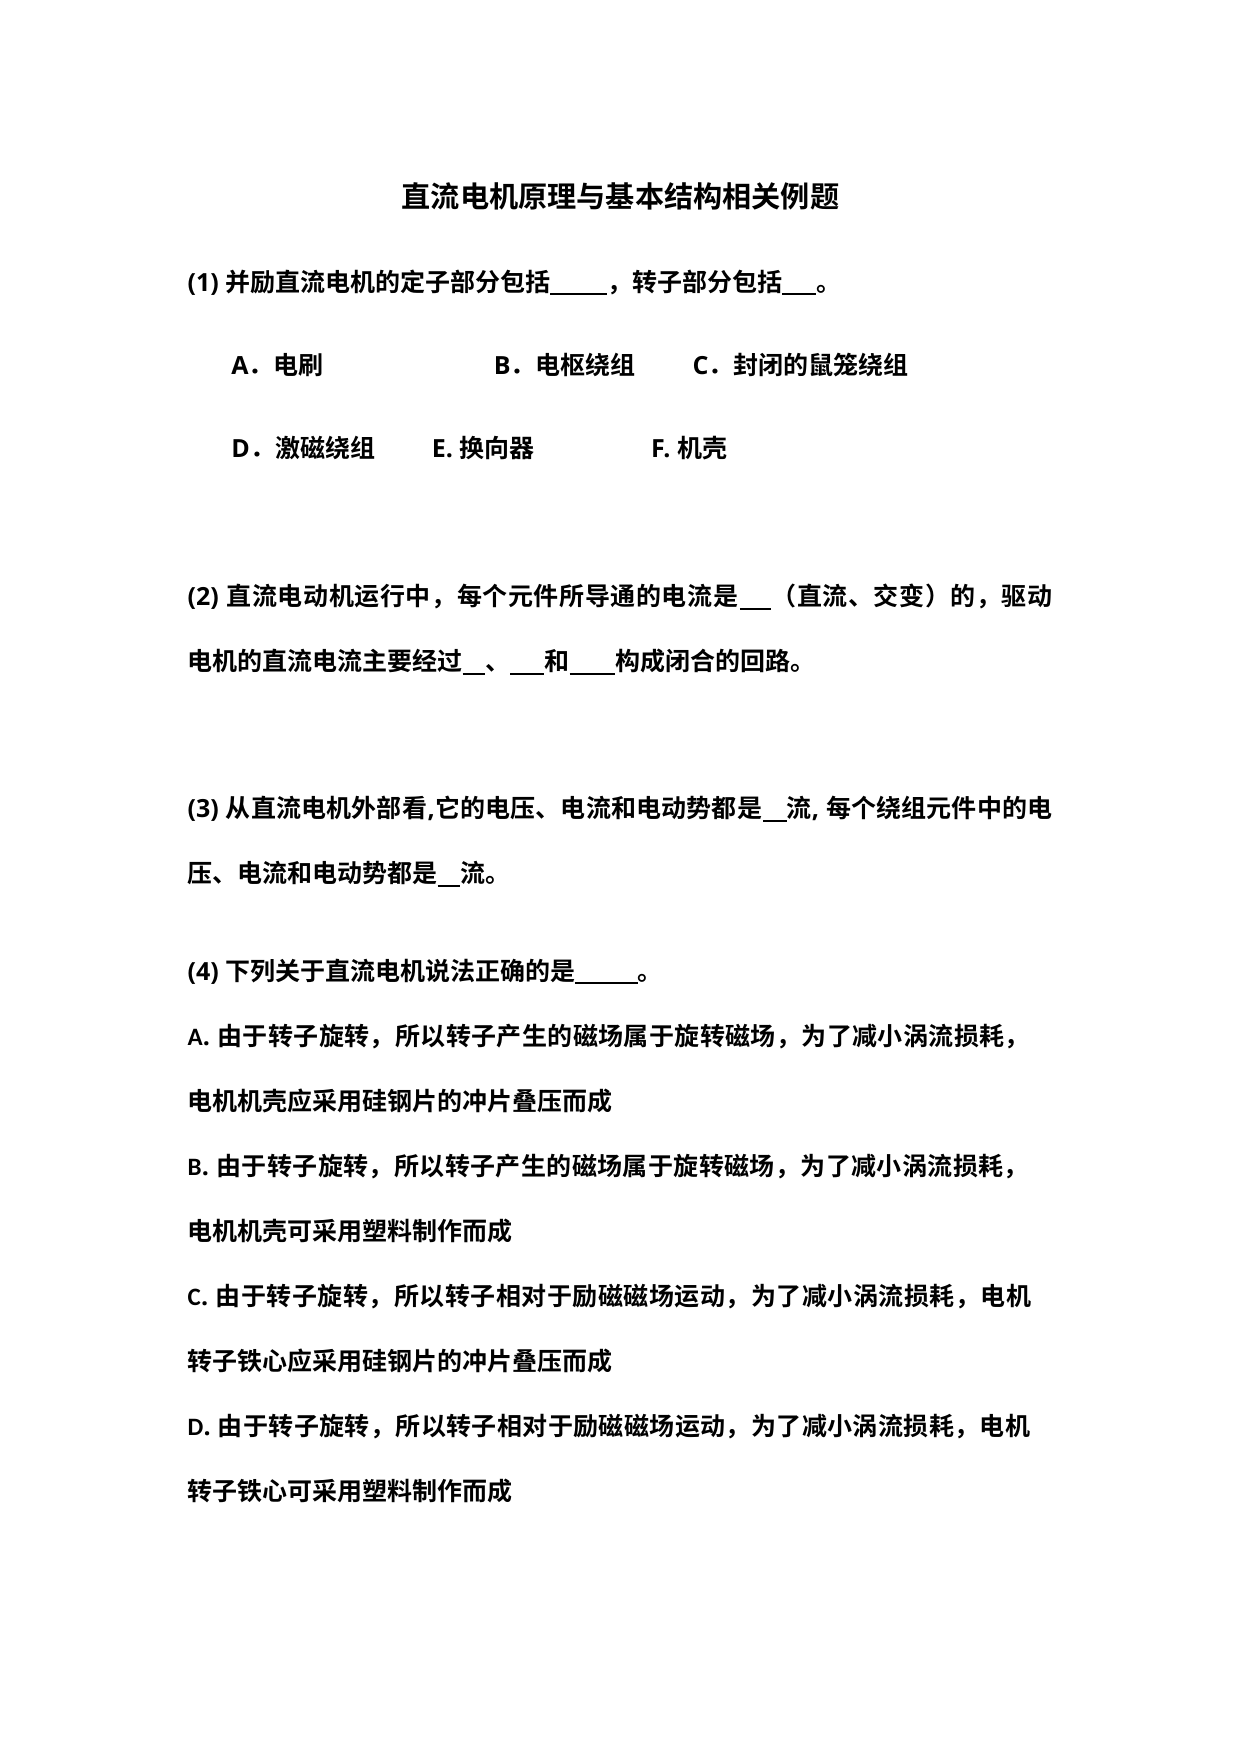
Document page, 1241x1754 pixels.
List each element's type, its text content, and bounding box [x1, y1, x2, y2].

text A. 由于转子旋转，所以转子产生的磁场属于旋转磁场，为了减小涡流损耗，电机机壳应采用硅钢片的冲片叠压而成 [187, 1002, 1032, 1132]
text (3) 从直流电机外部看,它的电压、电流和电动势都是 流, 每个绕组元件中的电压、电流和电动势都是 流。 [187, 774, 1053, 904]
text (2) 直流电动机运行中，每个元件所导通的电流是 （直流、交变）的，驱动电机的直流电流主要经过 、 和 构成闭合的回路。 [187, 562, 1053, 692]
text D．激磁绕组 E. 换向器 F. 机壳 [187, 414, 1053, 479]
text C. 由于转子旋转，所以转子相对于励磁磁场运动，为了减小涡流损耗，电机转子铁心应采用硅钢片的冲片叠压而成 [187, 1262, 1032, 1392]
text 直流电机原理与基本结构相关例题 [187, 162, 1053, 227]
text (4) 下列关于直流电机说法正确的是 。 [187, 937, 1032, 1002]
text D. 由于转子旋转，所以转子相对于励磁磁场运动，为了减小涡流损耗，电机转子铁心可采用塑料制作而成 [187, 1392, 1032, 1522]
text B. 由于转子旋转，所以转子产生的磁场属于旋转磁场，为了减小涡流损耗，电机机壳可采用塑料制作而成 [187, 1132, 1032, 1262]
text (1) 并励直流电机的定子部分包括 ，转子部分包括 。 [187, 248, 1053, 313]
text A．电刷 B．电枢绕组 C．封闭的鼠笼绕组 [187, 331, 1053, 396]
